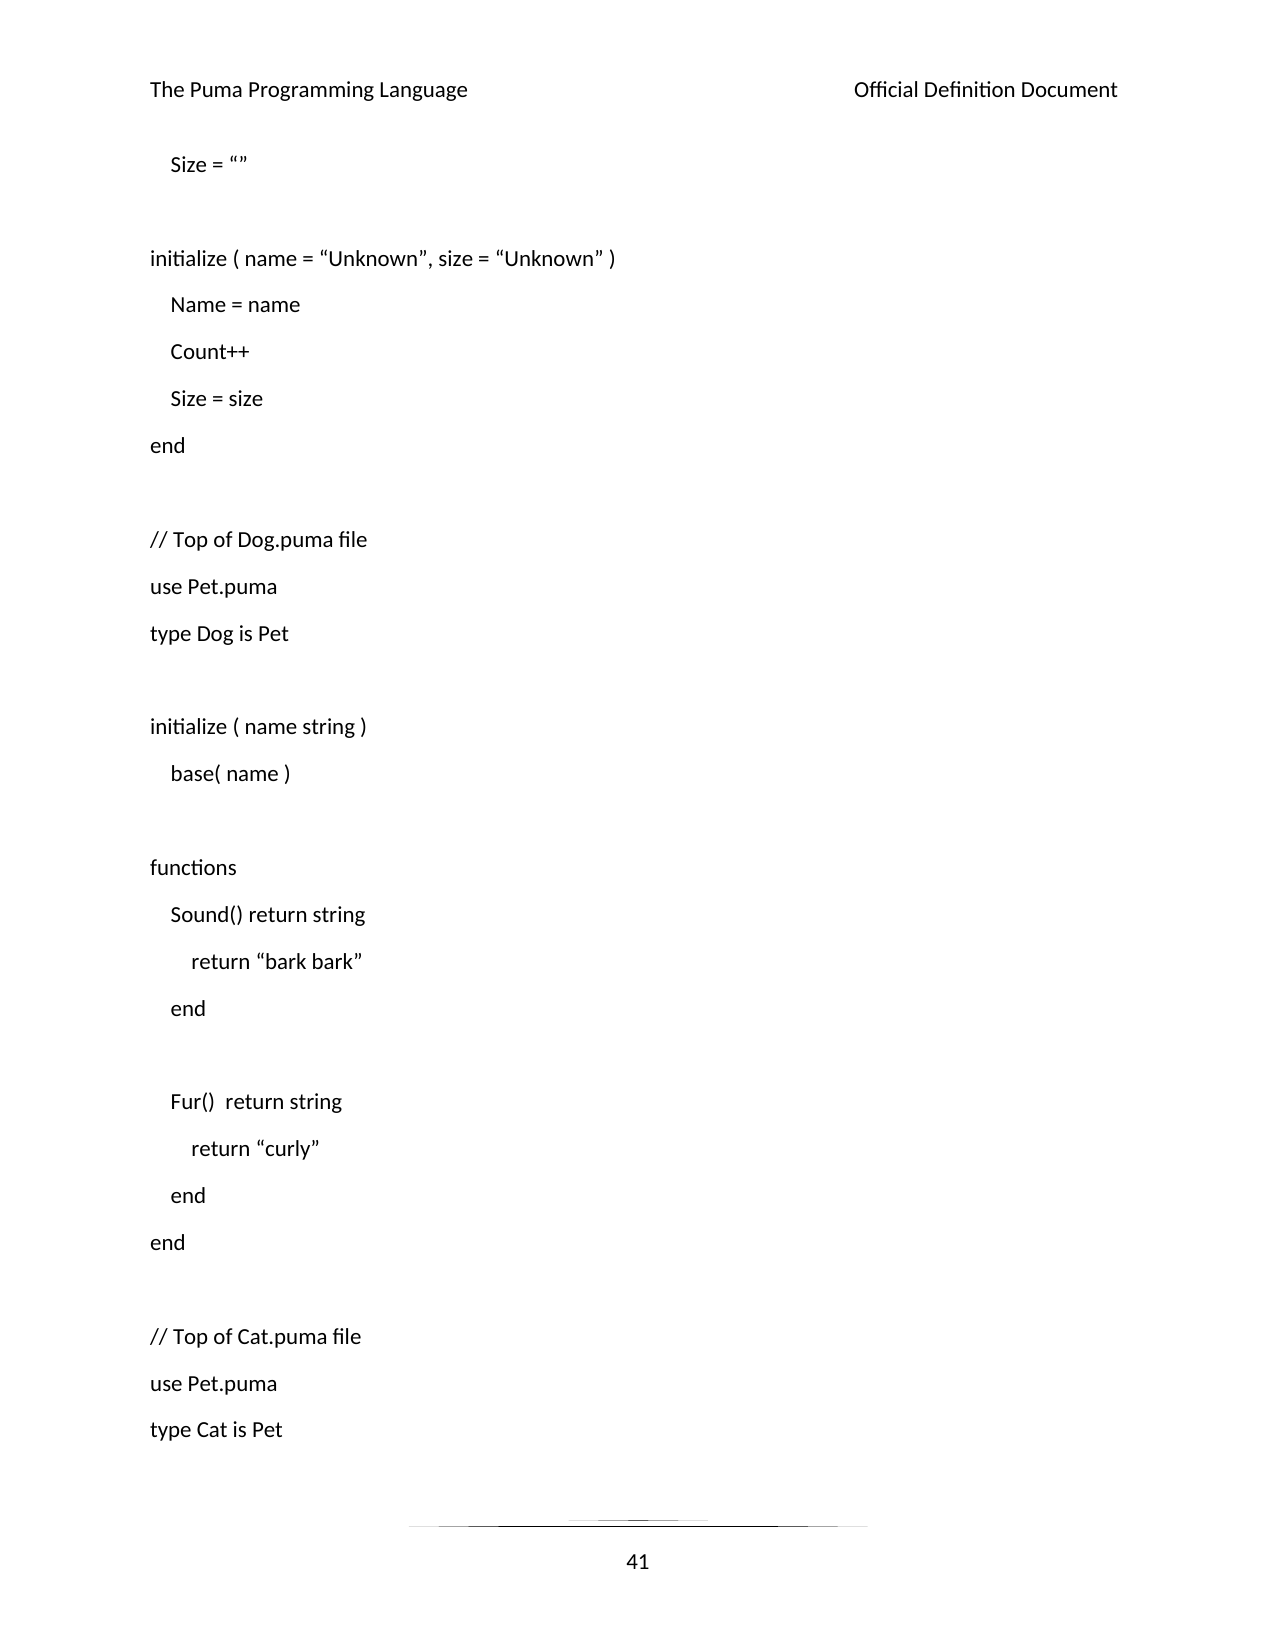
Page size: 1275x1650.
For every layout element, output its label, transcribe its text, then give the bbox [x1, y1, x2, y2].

text // Top of Cat.puma file [150, 1322, 1125, 1350]
text return “curly” [150, 1134, 1125, 1162]
text base( name ) [150, 759, 1125, 787]
text end [150, 431, 1125, 459]
text end [150, 994, 1125, 1022]
text end [150, 1181, 1125, 1209]
text initialize ( name = “Unknown”, size = “Unknown” ) [150, 244, 1125, 272]
text type Dog is Pet [150, 619, 1125, 647]
text end [150, 1228, 1125, 1256]
text functions [150, 853, 1125, 881]
text Sound() return string [150, 900, 1125, 928]
text Count++ [150, 337, 1125, 366]
text Fur() return string [150, 1087, 1125, 1116]
text use Pet.puma [150, 572, 1125, 600]
text return “bark bark” [150, 947, 1125, 975]
text Size = “” [150, 150, 1125, 178]
text // Top of Dog.puma file [150, 525, 1125, 553]
text use Pet.puma [150, 1369, 1125, 1397]
text Name = name [150, 291, 1125, 319]
text Size = size [150, 384, 1125, 412]
text initialize ( name string ) [150, 712, 1125, 741]
text type Cat is Pet [150, 1416, 1125, 1444]
